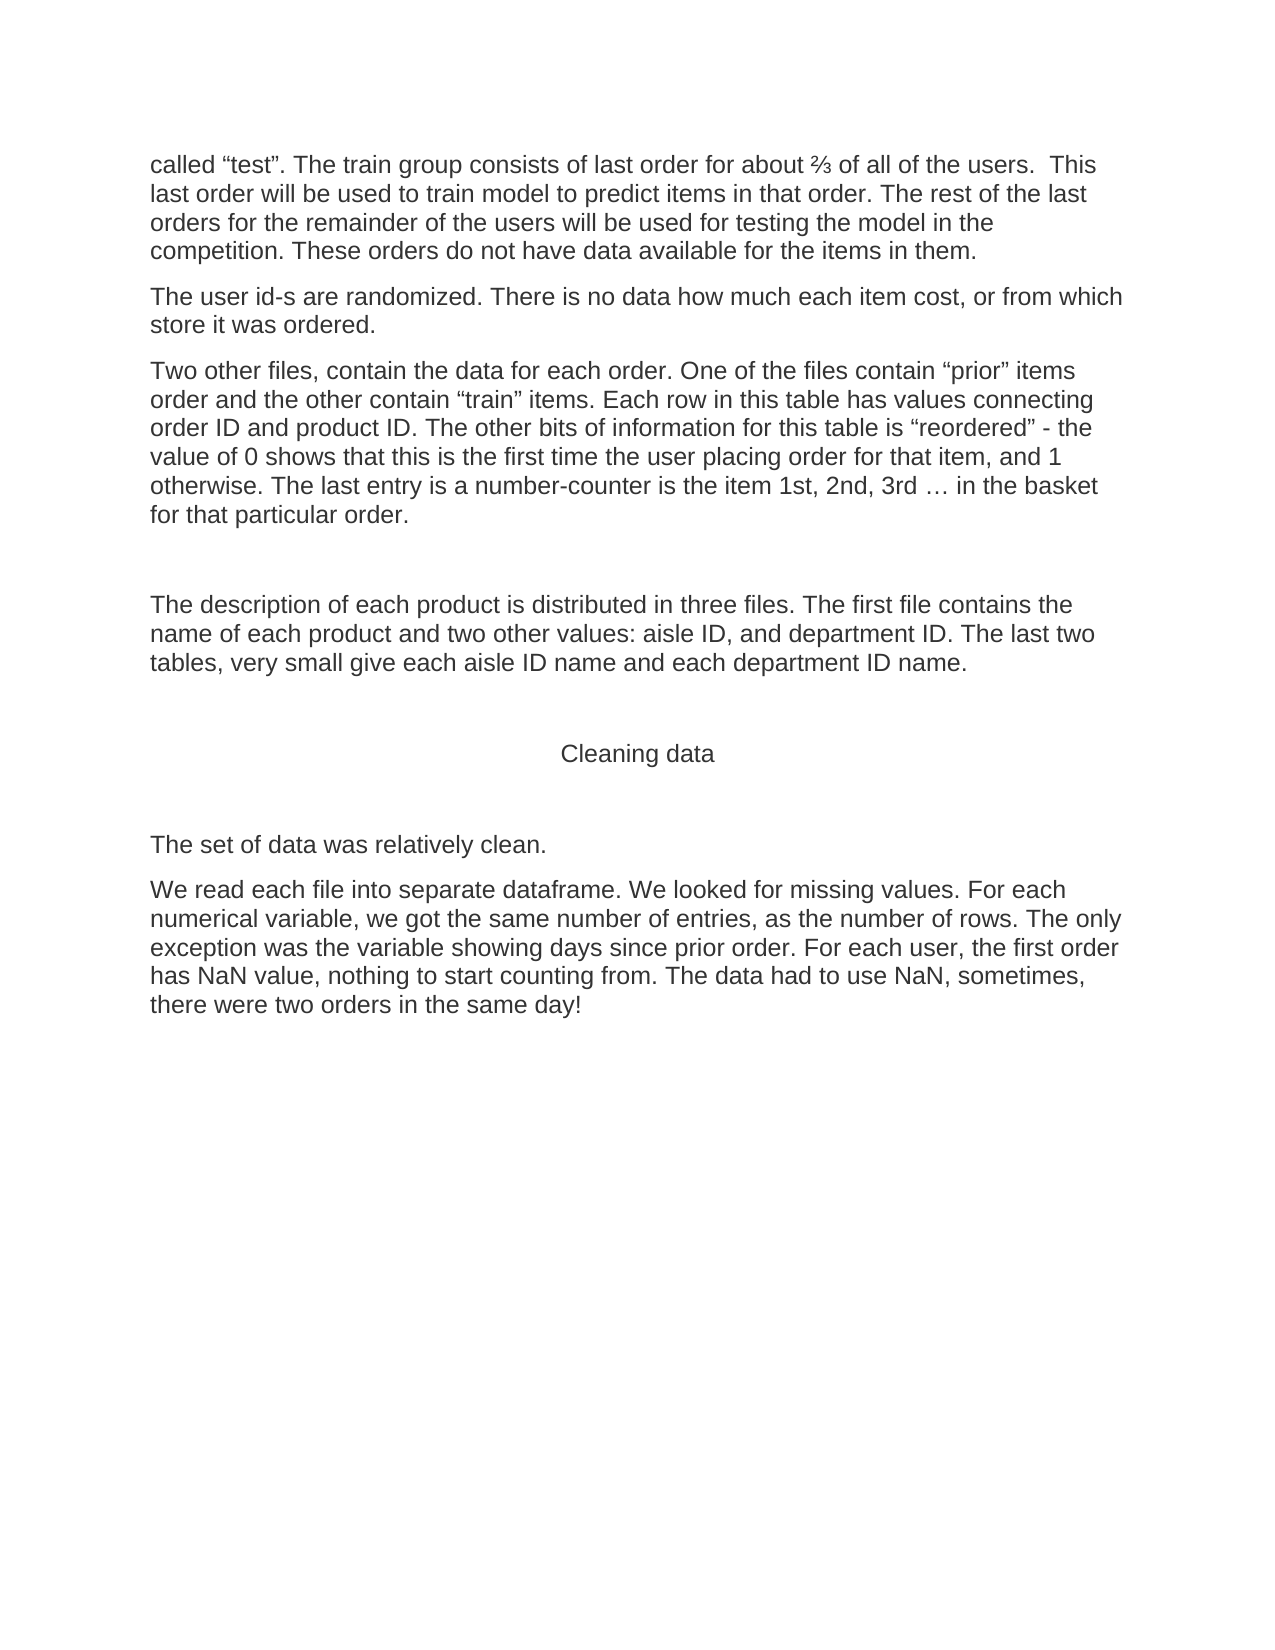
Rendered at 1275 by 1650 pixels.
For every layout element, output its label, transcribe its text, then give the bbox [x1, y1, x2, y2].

text The set of data was relatively clean. [150, 829, 1125, 858]
text Cleaning data [150, 739, 1125, 767]
text Two other files, contain the data for each order. One of the files contain “prior” items order and the other contain “train” items. Each row in this table has values connecting order ID and product ID. The other bits of information for this table is “reordered” - the value of 0 shows that this is the first time the user placing order for that item, and 1 otherwise. The last entry is a number-counter is the item 1st, 2nd, 3rd … in the basket for that particular order. [150, 356, 1125, 528]
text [150, 150, 1125, 265]
text The user id-s are randomized. There is no data how much each item cost, or from which store it was ordered. [150, 282, 1125, 339]
text We read each file into separate dataframe. We looked for missing values. For each numerical variable, we got the same number of entries, as the number of rows. The only exception was the variable showing days since prior order. For each user, the first order has NaN value, nothing to start counting from. The data had to use NaN, sometimes, there were two orders in the same day! [150, 875, 1125, 1019]
text The description of each product is distributed in three files. The first file contains the name of each product and two other values: aisle ID, and department ID. The last two tables, very small give each aisle ID name and each department ID name. [150, 590, 1125, 677]
